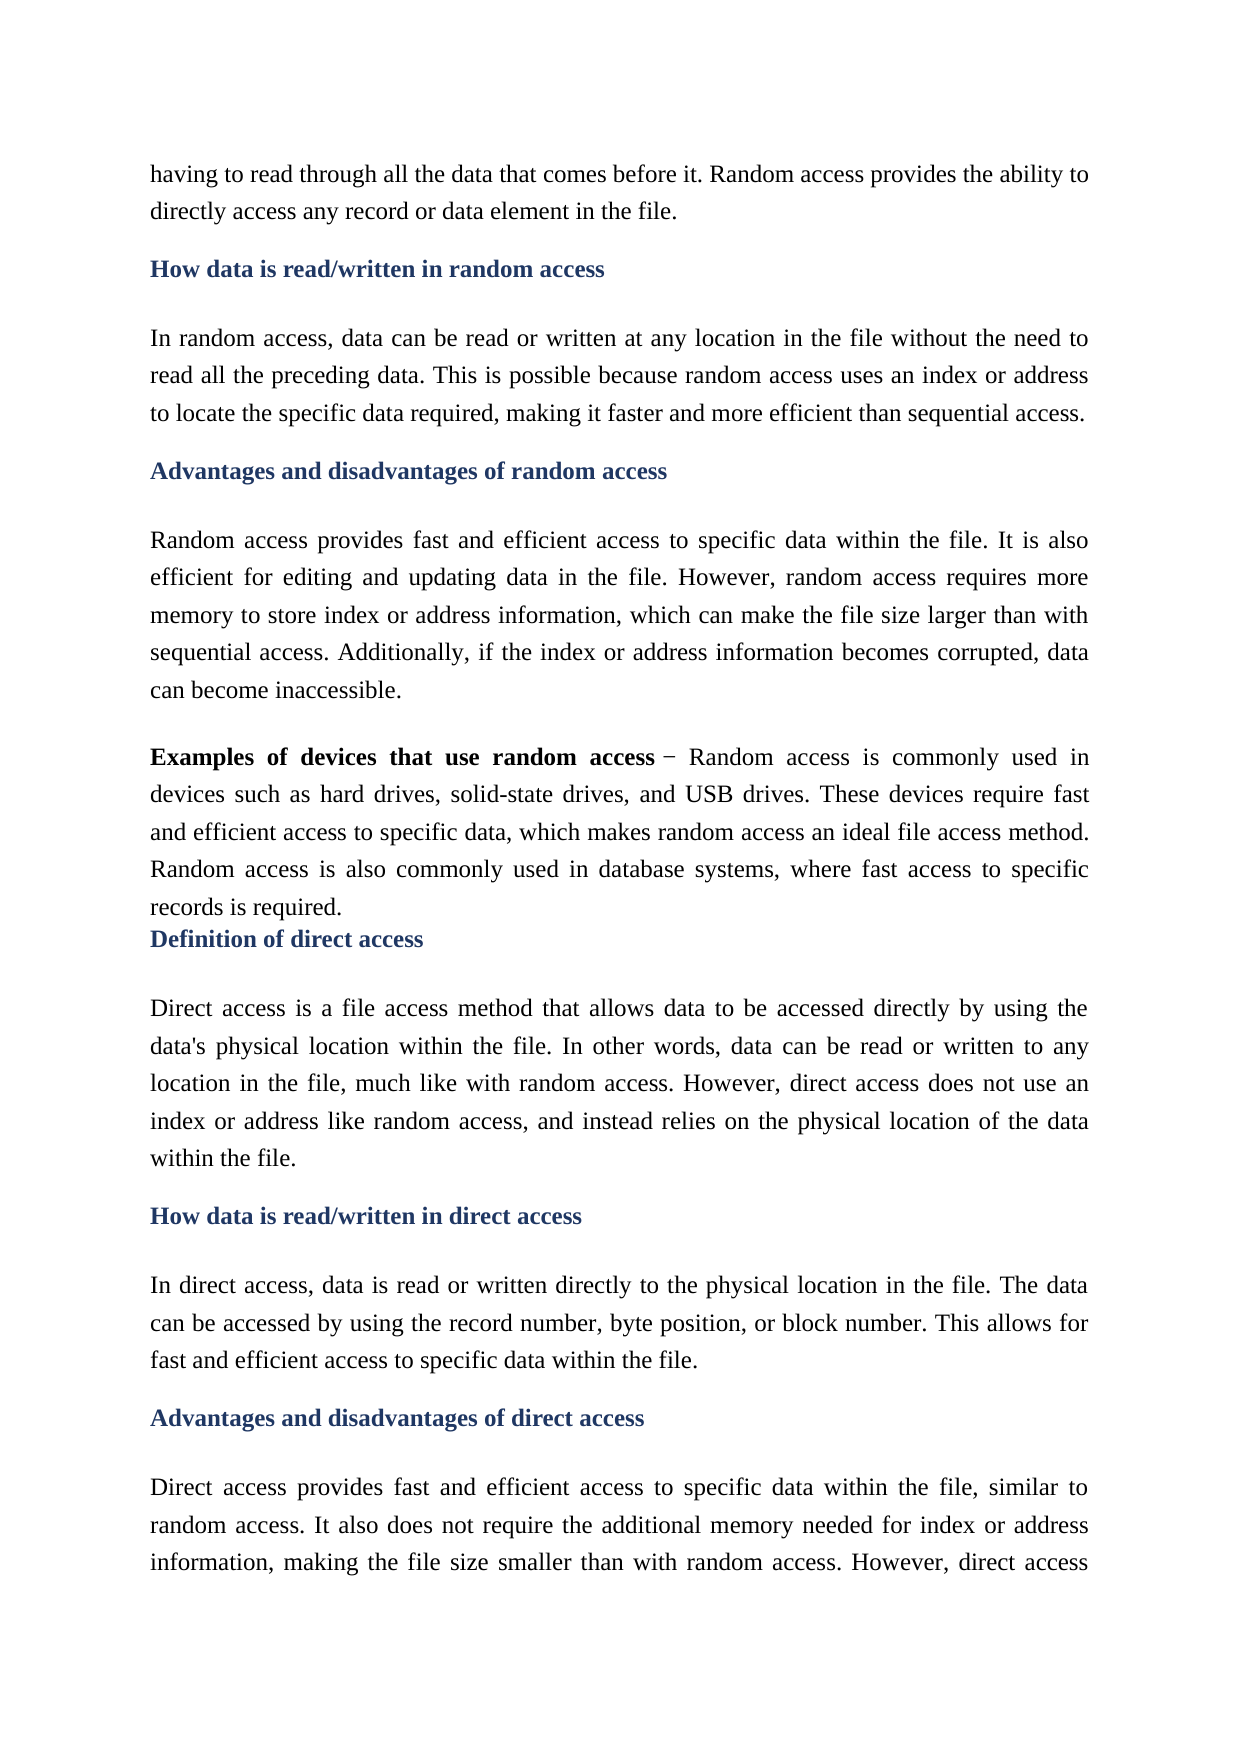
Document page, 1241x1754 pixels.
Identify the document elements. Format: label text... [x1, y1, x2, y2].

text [150, 1463, 1090, 1576]
subtitle Advantages and disadvantages of direct access [150, 1403, 1090, 1432]
text In random access, data can be read or written at any location in the file without the need to read all the preceding data. This is possible because random access uses an index or address to locate the specific data required, making it faster and more efficient than sequential access. [150, 314, 1090, 427]
subtitle Definition of direct access [150, 924, 1090, 953]
text Random access provides fast and efficient access to specific data within the file. It is also efficient for editing and updating data in the file. However, random access requires more memory to store index or address information, which can make the file size larger than with sequential access. Additionally, if the index or address information becomes corrupted, data can become inaccessible. [150, 516, 1090, 704]
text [150, 150, 1090, 225]
text Examples of devices that use random access − Random access is commonly used in devices such as hard drives, solid-state drives, and USB drives. These devices require fast and efficient access to specific data, which makes random access an ideal file access method. Random access is also commonly used in database systems, where fast access to specific records is required. [150, 733, 1090, 920]
subtitle Advantages and disadvantages of random access [150, 456, 1090, 485]
text Direct access is a file access method that allows data to be accessed directly by using the data's physical location within the file. In other words, data can be read or written to any location in the file, much like with random access. However, direct access does not use an index or address like random access, and instead relies on the physical location of the data within the file. [150, 985, 1090, 1172]
text In direct access, data is read or written directly to the physical location in the file. The data can be accessed by using the record number, byte position, or block number. This allows for fast and efficient access to specific data within the file. [150, 1262, 1090, 1374]
subtitle How data is read/written in direct access [150, 1201, 1090, 1230]
subtitle How data is read/written in random access [150, 254, 1090, 283]
